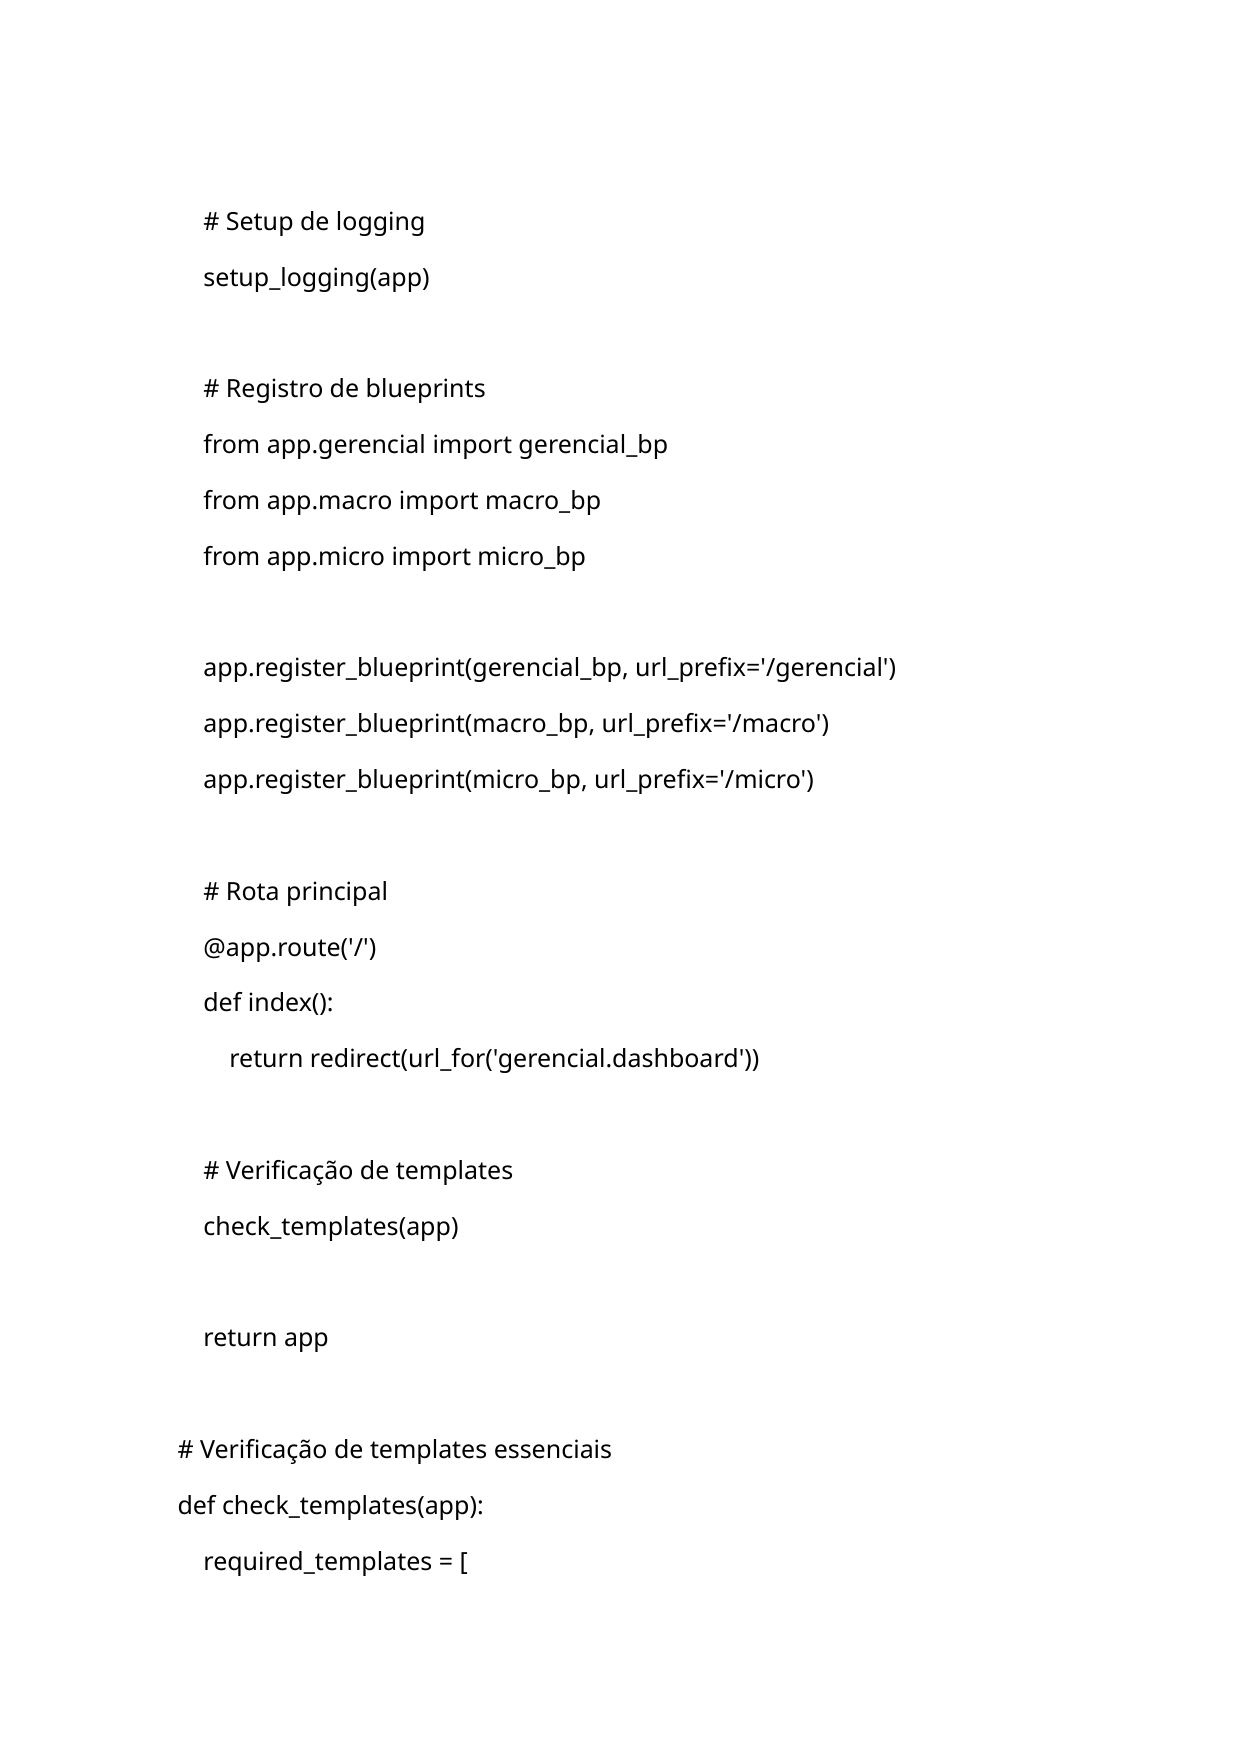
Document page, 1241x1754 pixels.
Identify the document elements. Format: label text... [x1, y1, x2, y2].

text return app [177, 1320, 1063, 1354]
text from app.micro import micro_bp [177, 538, 1063, 572]
text app.register_blueprint(gerencial_bp, url_prefix='/gerencial') [177, 650, 1063, 684]
text def index(): [177, 985, 1063, 1019]
text from app.macro import macro_bp [177, 483, 1063, 517]
text @app.route('/') [177, 929, 1063, 963]
text from app.gerencial import gerencial_bp [177, 427, 1063, 461]
text # Verificação de templates essenciais [177, 1432, 1063, 1466]
text # Registro de blueprints [177, 371, 1063, 405]
text # Verificação de templates [177, 1153, 1063, 1187]
text app.register_blueprint(macro_bp, url_prefix='/macro') [177, 706, 1063, 740]
text app.register_blueprint(micro_bp, url_prefix='/micro') [177, 762, 1063, 796]
text setup_logging(app) [177, 259, 1063, 293]
text required_templates = [ [177, 1543, 1063, 1577]
text # Rota principal [177, 873, 1063, 907]
text # Setup de logging [177, 203, 1063, 237]
text check_templates(app) [177, 1208, 1063, 1242]
text def check_templates(app): [177, 1488, 1063, 1522]
text return redirect(url_for('gerencial.dashboard')) [177, 1041, 1063, 1075]
